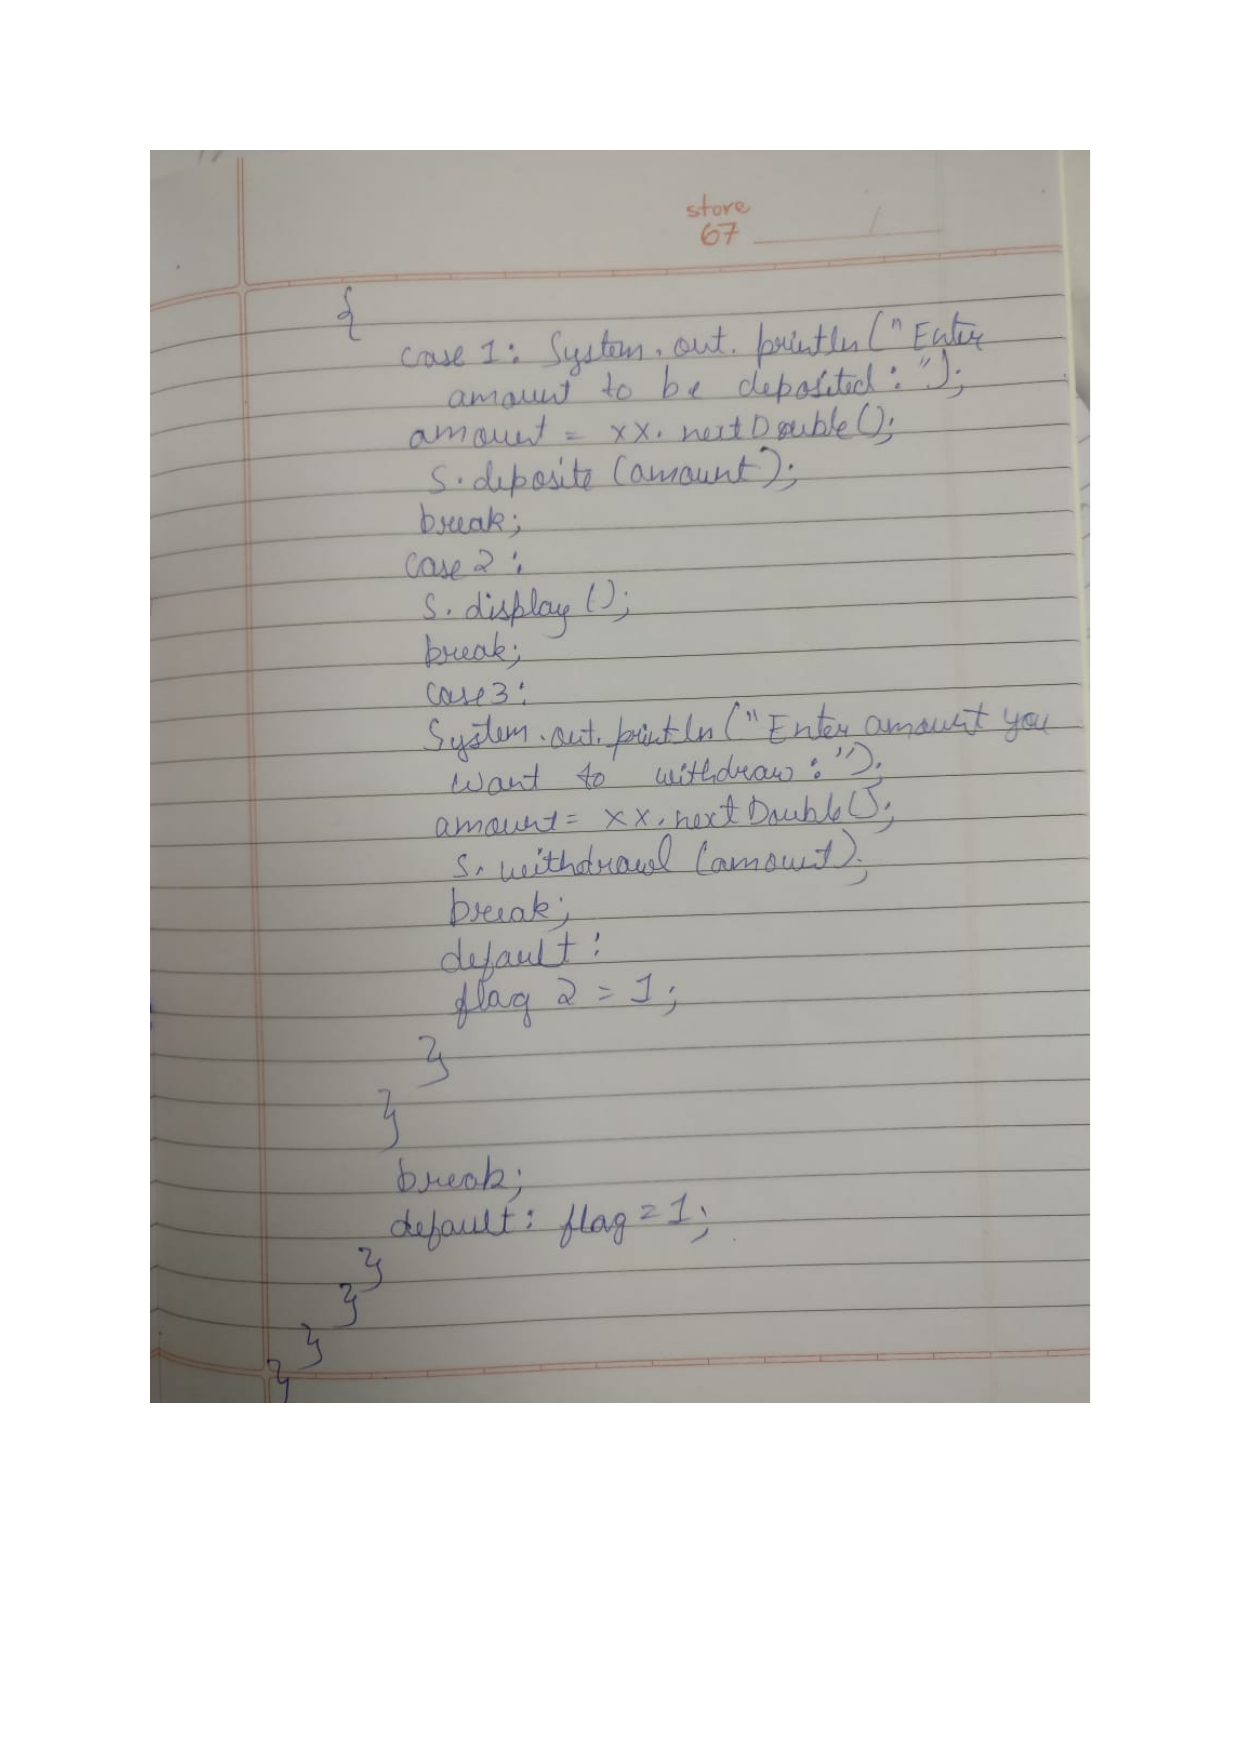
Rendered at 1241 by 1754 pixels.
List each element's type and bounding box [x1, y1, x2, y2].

picture [150, 150, 1091, 1403]
